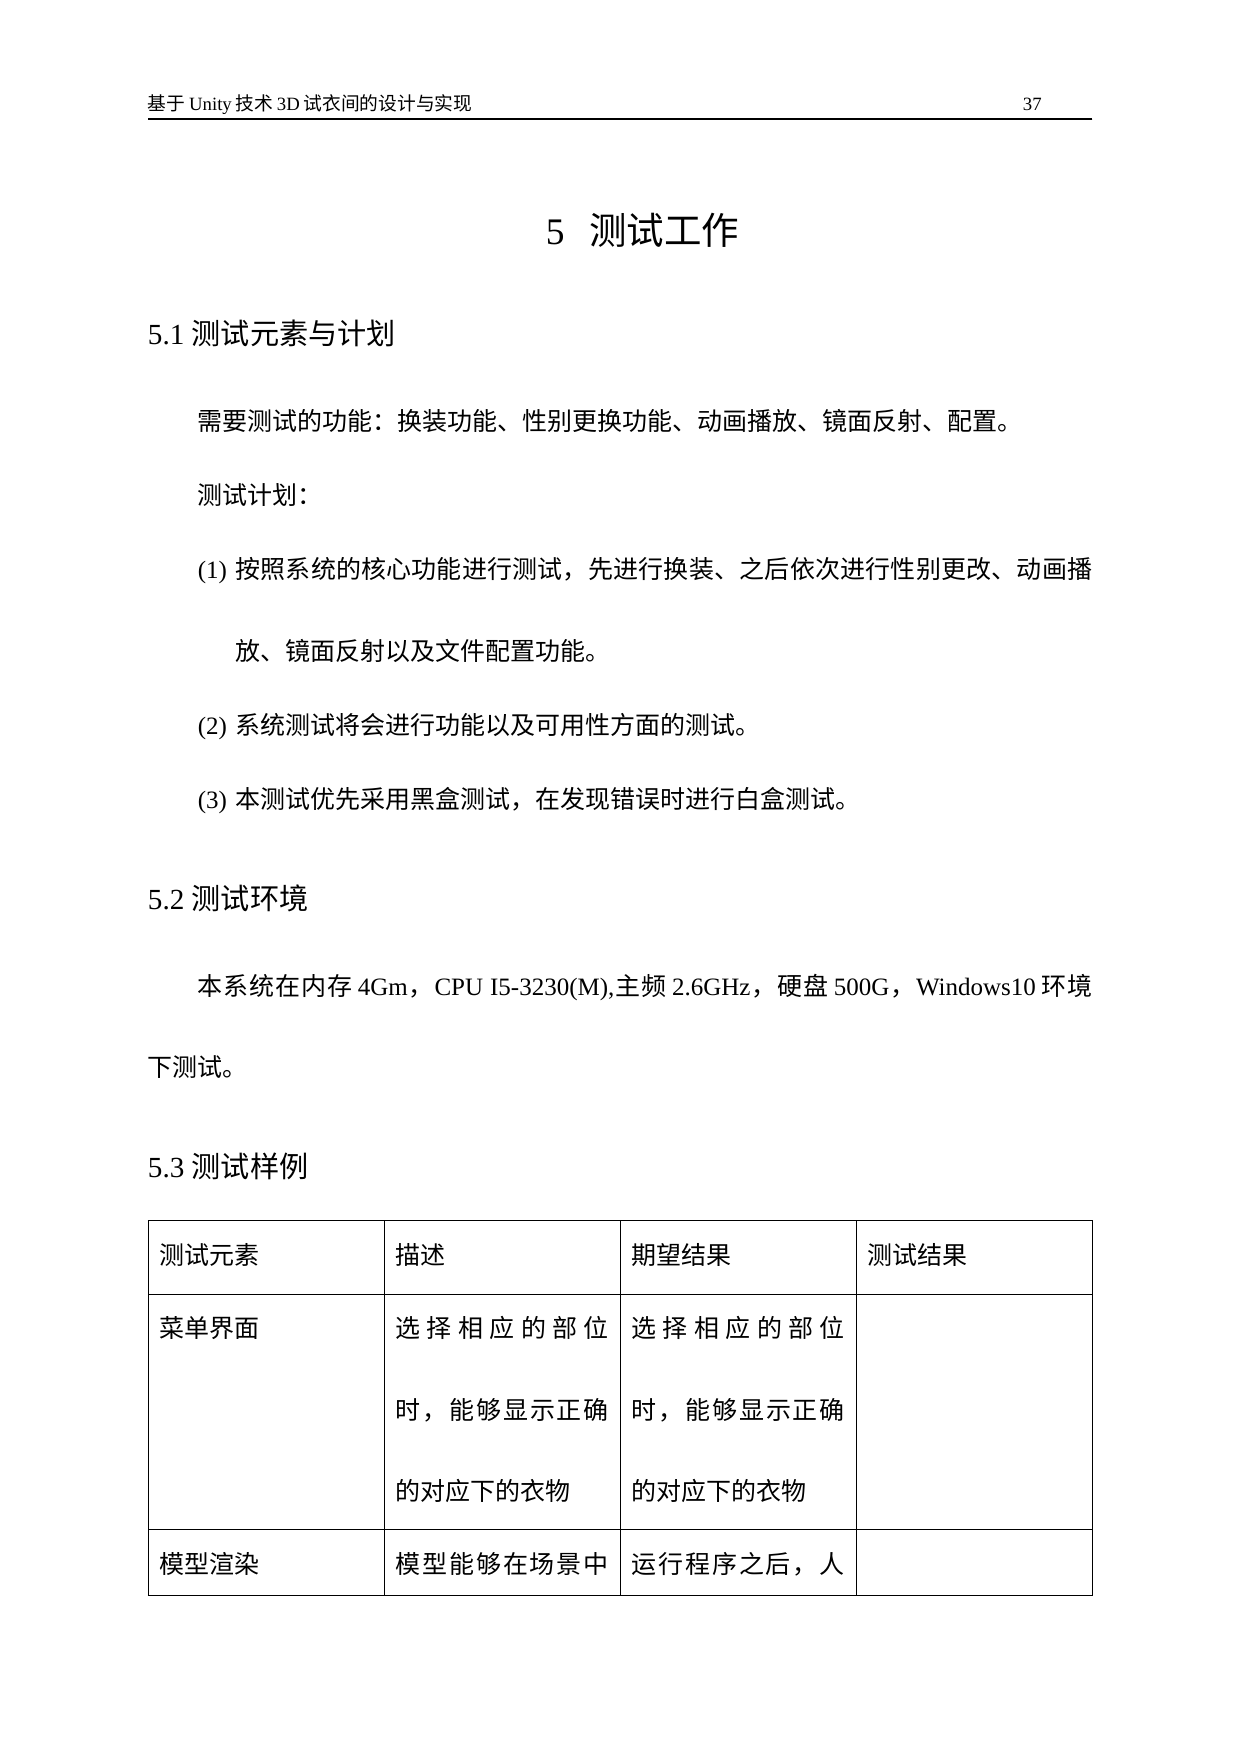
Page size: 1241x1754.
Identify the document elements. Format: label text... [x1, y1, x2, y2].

text 需要测试的功能：换装功能、性别更换功能、动画播放、镜面反射、配置。 [148, 387, 1092, 452]
table_header 期望结果 [621, 1221, 856, 1293]
list 按照系统的核心功能进行测试，先进行换装、之后依次进行性别更改、动画播放、镜面反射以及文件配置功能。 [198, 536, 1092, 682]
subtitle 测试工作 [192, 196, 1092, 261]
subtitle 测试环境 [148, 864, 1092, 929]
table_cell 模型渲染 [149, 1530, 384, 1595]
table_cell 菜单界面 [149, 1295, 384, 1529]
table_header 描述 [385, 1221, 620, 1293]
list 本测试优先采用黑盒测试，在发现错误时进行白盒测试。 [198, 765, 1092, 830]
list 系统测试将会进行功能以及可用性方面的测试。 [198, 691, 1092, 756]
text 本系统在内存4Gm，CPU I5-3230(M),主频2.6GHz，硬盘500G，Windows10环境下测试。 [148, 952, 1092, 1098]
table_cell [857, 1530, 1092, 1595]
table_cell 运行程序之后，人物模型出现在正确的位置且无明显其他错误 [621, 1530, 856, 1595]
subtitle 测试样例 [148, 1132, 1092, 1197]
table_cell 模型能够在场景中正确的渲染 [385, 1530, 620, 1595]
subtitle 测试元素与计划 [148, 299, 1092, 364]
table_cell 选择相应的部位时，能够显示正确的对应下的衣物 [385, 1295, 620, 1529]
table_header 测试结果 [857, 1221, 1092, 1293]
table_cell [857, 1295, 1092, 1529]
text 测试计划： [148, 461, 1092, 526]
table_header 测试元素 [149, 1221, 384, 1293]
table_cell 选择相应的部位时，能够显示正确的对应下的衣物 [621, 1295, 856, 1529]
